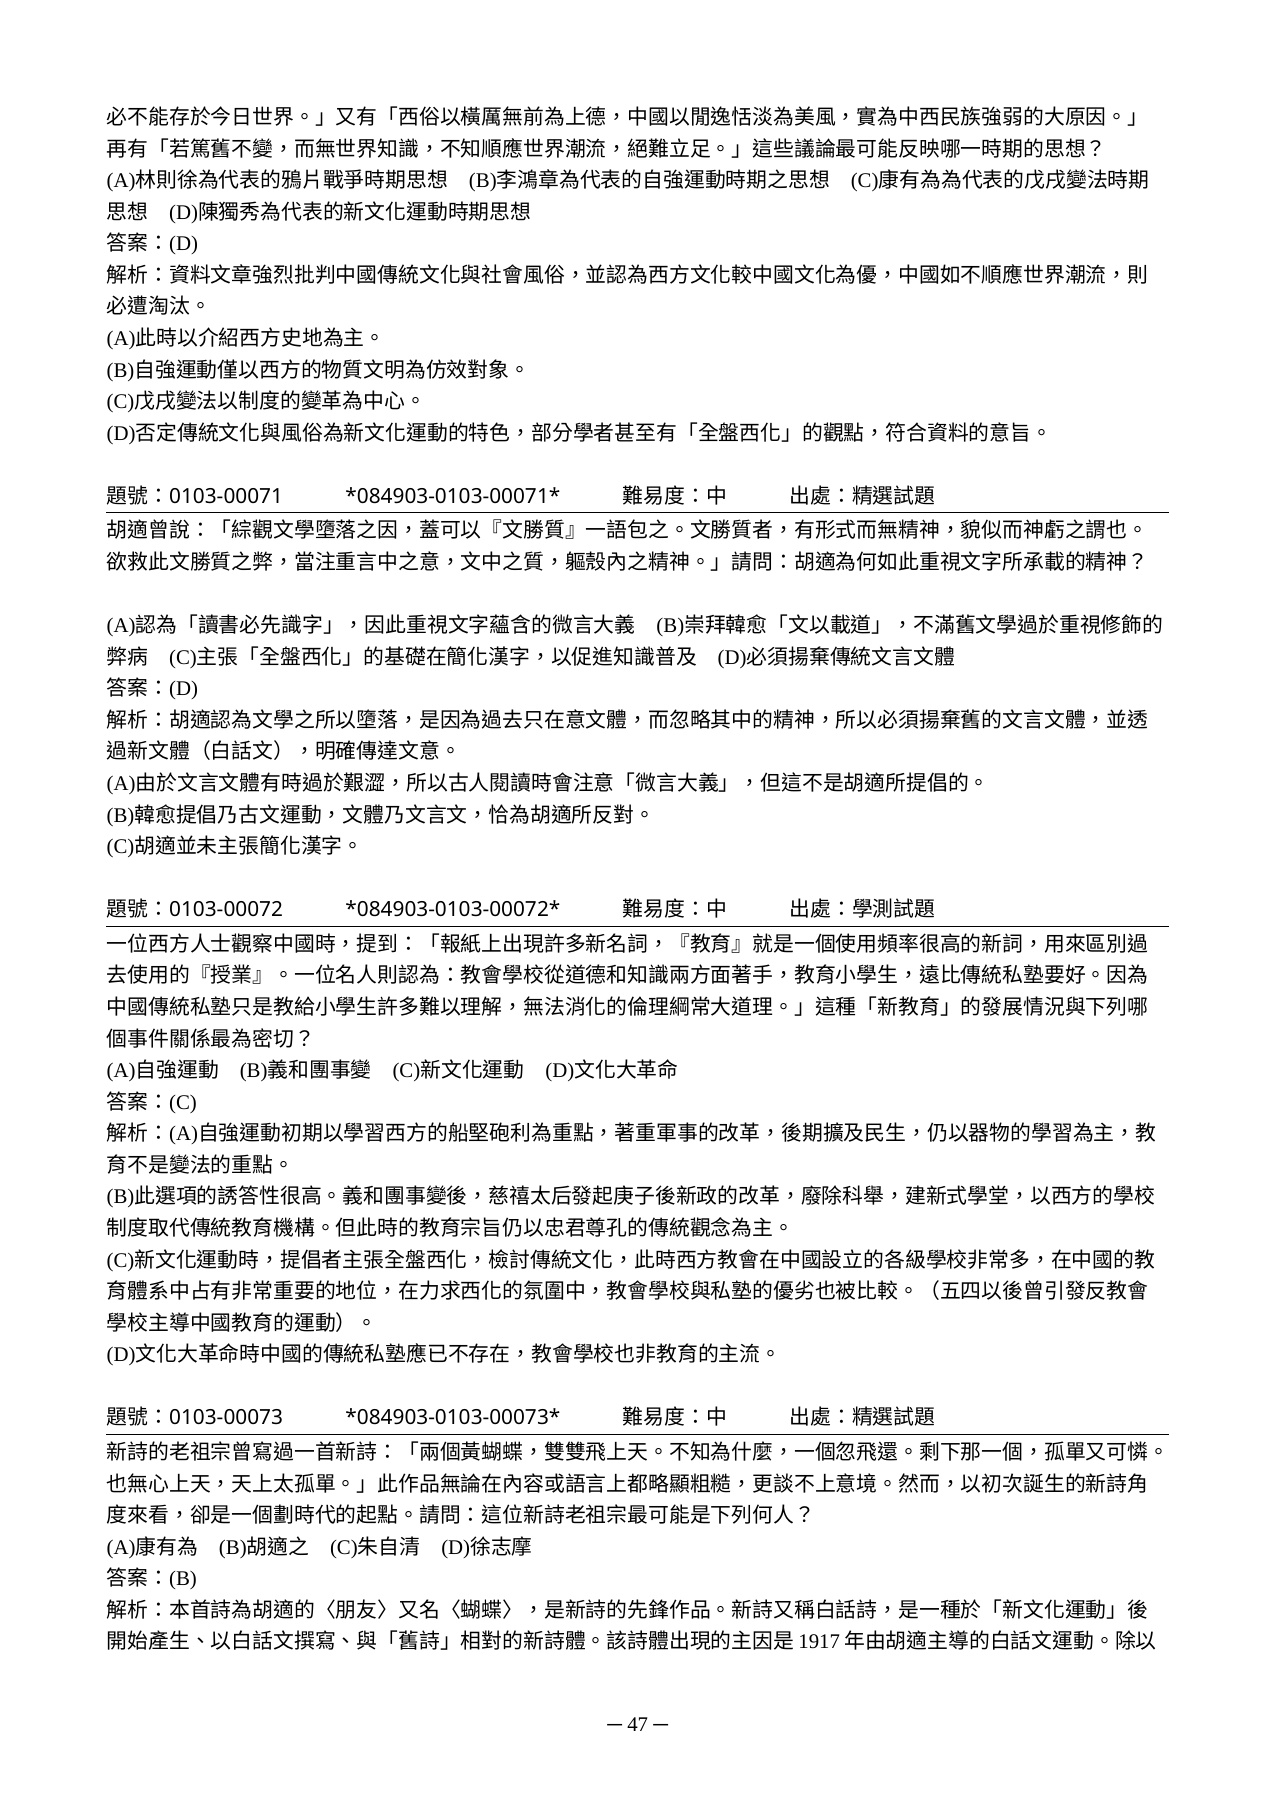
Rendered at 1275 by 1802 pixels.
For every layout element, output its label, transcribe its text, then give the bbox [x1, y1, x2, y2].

text 題號：0103-00072 *084903-0103-00072* 難易度：中 出處：學測試題 [106, 892, 1169, 926]
text 解析：資料文章強烈批判中國傳統文化與社會風俗，並認為西方文化較中國文化為優，中國如不順應世界潮流，則必遭淘汰。 (A)此時以介紹西方史地為主。 (B)自強運動僅以西方的物質文明為仿效對象。 (C)戊戌變法以制度的變革為中心。 (D)否定傳統文化與風俗為新文化運動的特色，部分學者甚至有「全盤西化」的觀點，符合資料的意旨。 [106, 257, 1169, 447]
text 題號：0103-00071 *084903-0103-00071* 難易度：中 出處：精選試題 [106, 478, 1169, 512]
text 答案：(D) [106, 671, 1169, 702]
text 題號：0103-00073 *084903-0103-00073* 難易度：中 出處：精選試題 [106, 1400, 1169, 1434]
text 胡適曾說：「綜觀文學墮落之因，蓋可以『文勝質』一語包之。文勝質者，有形式而無精神，貌似而神虧之謂也。欲救此文勝質之弊，當注重言中之意，文中之質，軀殼內之精神。」請問：胡適為何如此重視文字所承載的精神？ (A)認為「讀書必先識字」，因此重視文字蘊含的微言大義 (B)崇拜韓愈「文以載道」，不滿舊文學過於重視修飾的弊病 (C)主張「全盤西化」的基礎在簡化漢字，以促進知識普及 (D)必須揚棄傳統文言文體 [106, 513, 1169, 671]
text 答案：(B) [106, 1561, 1169, 1592]
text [106, 1592, 1169, 1656]
text 解析：胡適認為文學之所以墮落，是因為過去只在意文體，而忽略其中的精神，所以必須揚棄舊的文言文體，並透過新文體（白話文），明確傳達文意。 (A)由於文言文體有時過於艱澀，所以古人閱讀時會注意「微言大義」，但這不是胡適所提倡的。 (B)韓愈提倡乃古文運動，文體乃文言文，恰為胡適所反對。 (C)胡適並未主張簡化漢字。 [106, 702, 1169, 860]
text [106, 100, 1169, 226]
text 解析：(A)自強運動初期以學習西方的船堅砲利為重點，著重軍事的改革，後期擴及民生，仍以器物的學習為主，教育不是變法的重點。 (B)此選項的誘答性很高。義和團事變後，慈禧太后發起庚子後新政的改革，廢除科舉，建新式學堂，以西方的學校制度取代傳統教育機構。但此時的教育宗旨仍以忠君尊孔的傳統觀念為主。 (C)新文化運動時，提倡者主張全盤西化，檢討傳統文化，此時西方教會在中國設立的各級學校非常多，在中國的教育體系中占有非常重要的地位，在力求西化的氛圍中，教會學校與私塾的優劣也被比較。（五四以後曾引發反教會學校主導中國教育的運動）。 (D)文化大革命時中國的傳統私塾應已不存在，教會學校也非教育的主流。 [106, 1116, 1169, 1368]
text 答案：(C) [106, 1084, 1169, 1116]
text 新詩的老祖宗曾寫過一首新詩：「兩個黃蝴蝶，雙雙飛上天。不知為什麼，一個忽飛還。剩下那一個，孤單又可憐。也無心上天，天上太孤單。」此作品無論在內容或語言上都略顯粗糙，更談不上意境。然而，以初次誕生的新詩角度來看，卻是一個劃時代的起點。請問：這位新詩老祖宗最可能是下列何人？ (A)康有為 (B)胡適之 (C)朱自清 (D)徐志摩 [106, 1435, 1169, 1561]
text 答案：(D) [106, 226, 1169, 257]
text 一位西方人士觀察中國時，提到：「報紙上出現許多新名詞，『教育』就是一個使用頻率很高的新詞，用來區別過去使用的『授業』。一位名人則認為：教會學校從道德和知識兩方面著手，教育小學生，遠比傳統私塾要好。因為中國傳統私塾只是教給小學生許多難以理解，無法消化的倫理綱常大道理。」這種「新教育」的發展情況與下列哪個事件關係最為密切？ (A)自強運動 (B)義和團事變 (C)新文化運動 (D)文化大革命 [106, 927, 1169, 1084]
